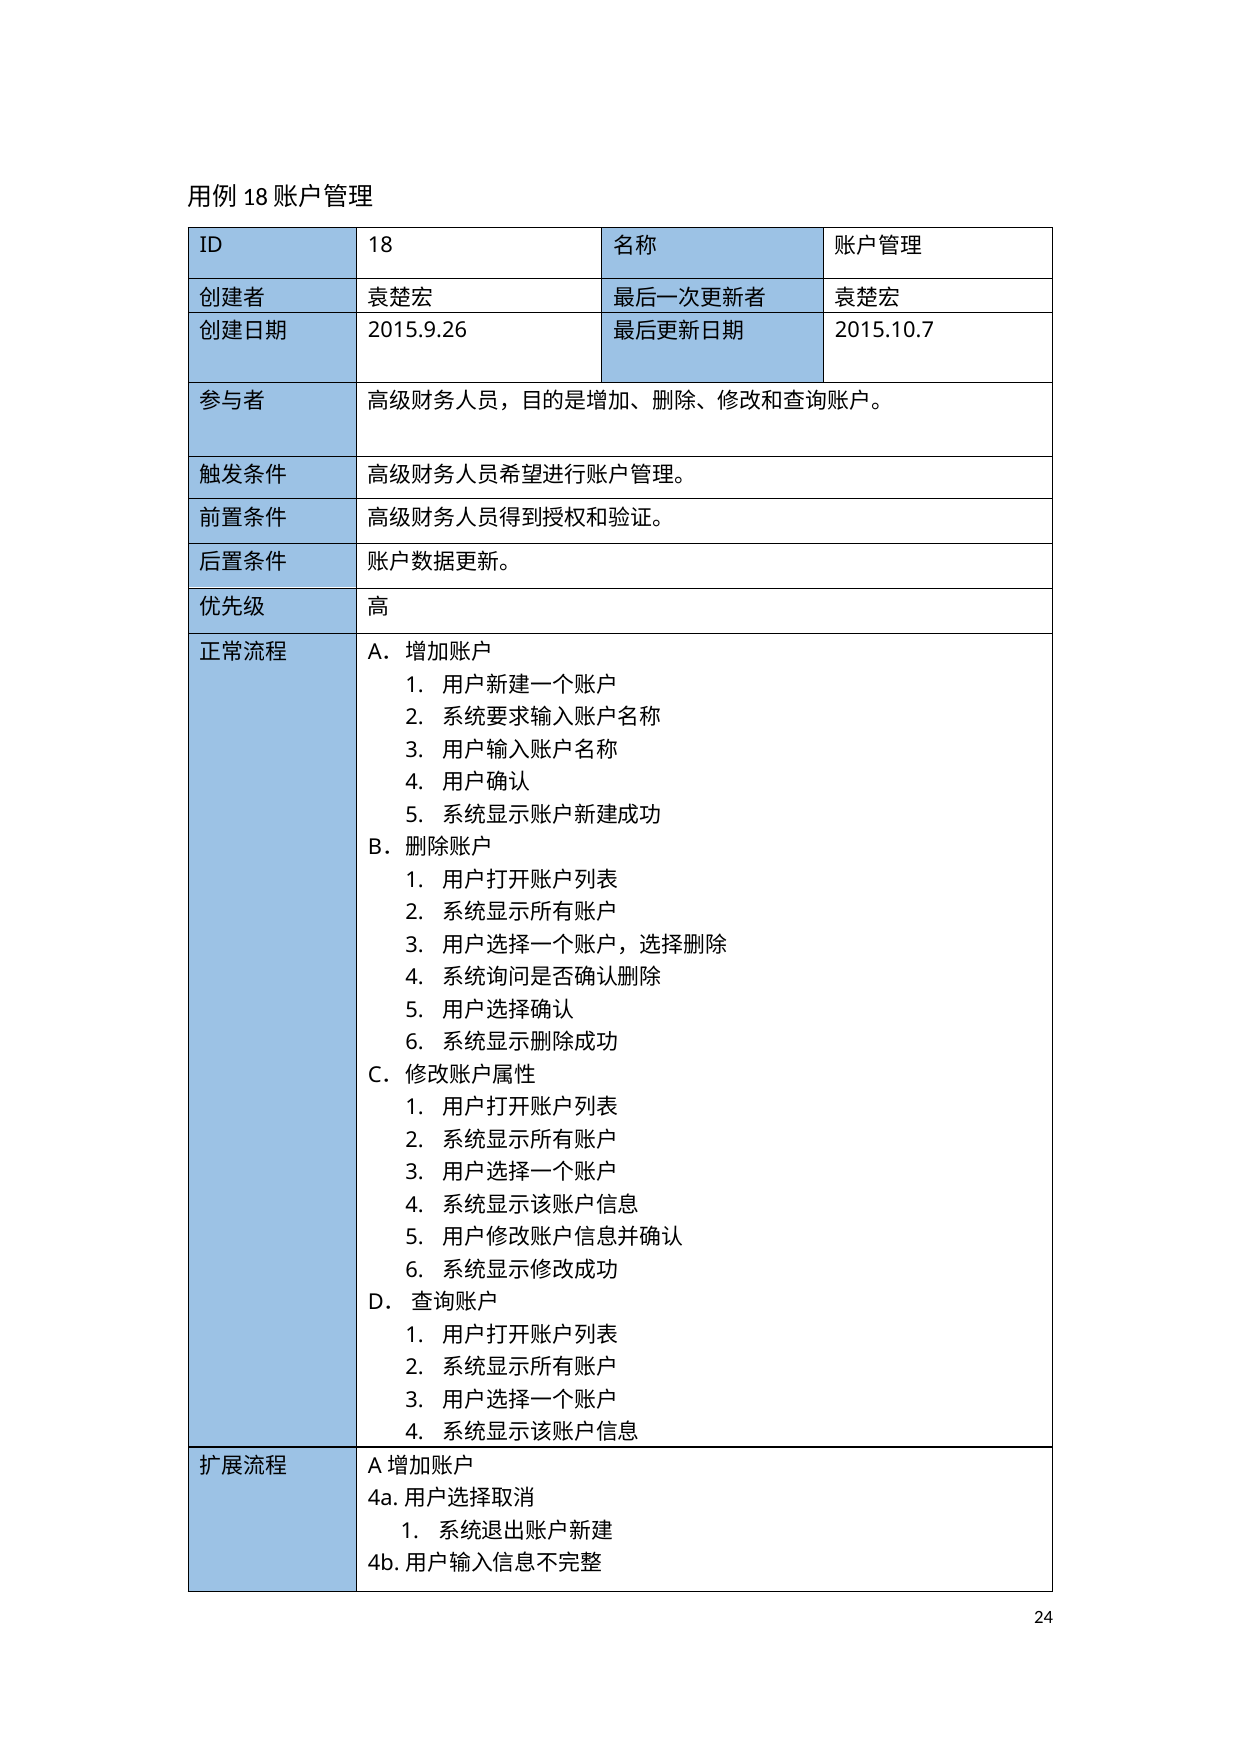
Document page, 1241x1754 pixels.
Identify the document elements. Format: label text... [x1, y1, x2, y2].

table_cell 最后一次更新者 [602, 279, 823, 312]
table_cell 2015.9.26 [357, 313, 601, 382]
table_cell 后置条件 [189, 544, 356, 587]
table_cell 创建者 [189, 279, 356, 312]
table_header 名称 [602, 228, 823, 278]
table_cell 扩展流程 [189, 1448, 356, 1591]
table_cell 2015.10.7 [824, 313, 1052, 382]
table_header 账户管理 [824, 228, 1052, 278]
table_cell 高 [357, 589, 1052, 633]
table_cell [357, 1448, 1052, 1591]
table_cell 参与者 [189, 383, 356, 456]
table_cell 高级财务人员得到授权和验证。 [357, 499, 1052, 543]
table_cell 账户数据更新。 [357, 544, 1052, 587]
table_cell 最后更新日期 [602, 313, 823, 382]
table_cell 袁楚宏 [357, 279, 601, 312]
table_cell 袁楚宏 [824, 279, 1052, 312]
table_cell 触发条件 [189, 457, 356, 498]
table_header 18 [357, 228, 601, 278]
table_cell 创建日期 [189, 313, 356, 382]
text 用例18 账户管理 [187, 162, 1053, 227]
table_cell 优先级 [189, 589, 356, 633]
table_cell 高级财务人员，目的是增加、删除、修改和查询账户。 [357, 383, 1052, 456]
table_cell 增加账户 用户新建一个账户 系统要求输入账户名称 用户输入账户名称 用户确认 系统显示账户新建成功 删除账户 用户打开账户列表 系统显示所有账户 用户选择一个账户，选择删除 系统询问是否确认删除 用户选择确认 系统显示删除成功 修改账户属性 用户打开账户列表 系统显示所有账户 用户选择一个账户 系统显示该账户信息 用户修改账户信息并确认 系统显示修改成功 查询账户 用户打开账户列表 系统显示所有账户 用户选择一个账户 系统显示该账户信息 [357, 634, 1052, 1446]
table_cell 正常流程 [189, 634, 356, 1446]
table_cell 前置条件 [189, 499, 356, 543]
table_cell 高级财务人员希望进行账户管理。 [357, 457, 1052, 498]
table_header ID [189, 228, 356, 278]
